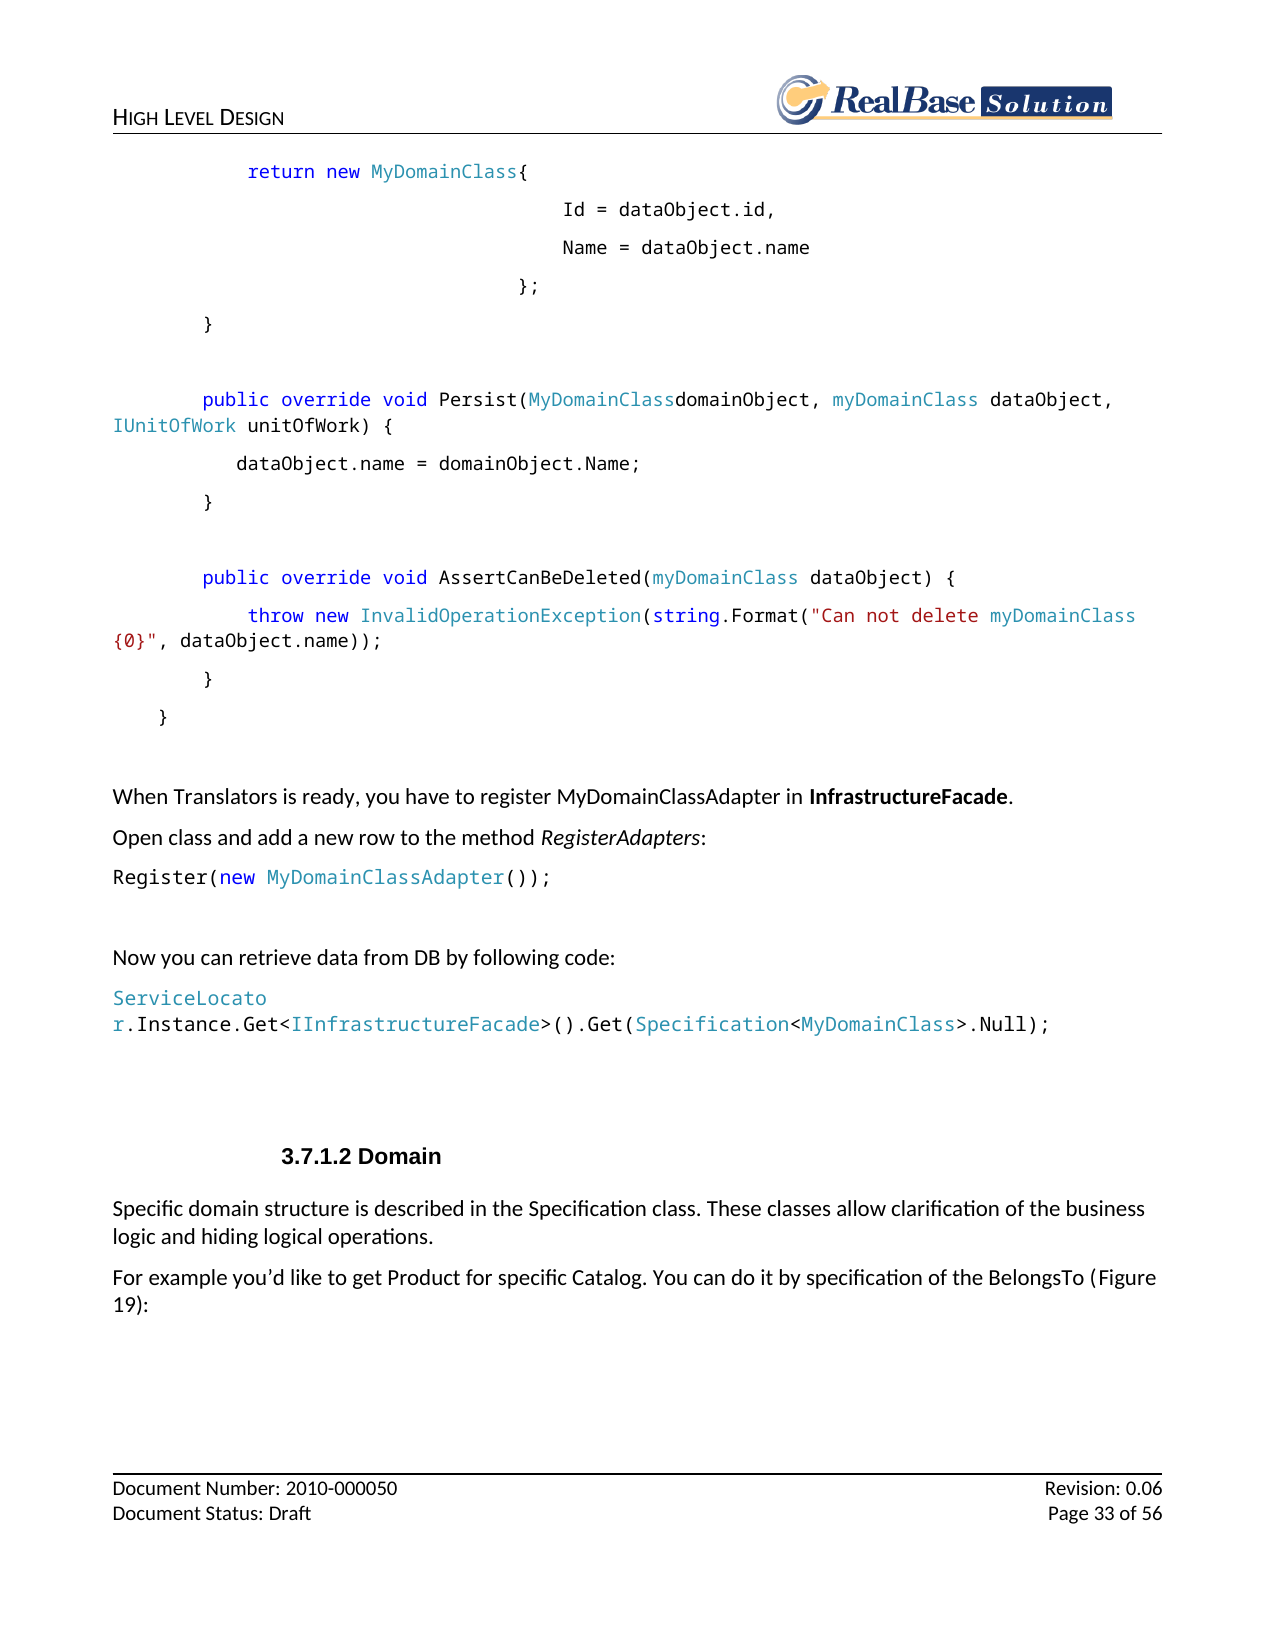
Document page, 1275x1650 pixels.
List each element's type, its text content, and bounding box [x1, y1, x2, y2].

text public override void AssertCanBeDeleted(myDomainClass dataObject) { [112, 564, 1162, 589]
text ServiceLocator.Instance.Get<IInfrastructureFacade>().Get(Specification<MyDomainClass>.Null); [112, 984, 1162, 1038]
text dataObject.name = domainObject.Name; [112, 450, 1162, 476]
text } [112, 488, 1162, 513]
text When Translators is ready, you have to register MyDomainClassAdapter in InfrastructureFacade. [112, 782, 1162, 810]
text Specific domain structure is described in the Specification class. These classes allow clarification of the business logic and hiding logical operations. [112, 1194, 1162, 1250]
text Id = dataObject.id, [112, 196, 1162, 222]
text Open class and add a new row to the method RegisterAdapters: [112, 823, 1162, 851]
subtitle Domain [281, 1143, 1162, 1169]
text } [112, 310, 1162, 336]
text }; [112, 272, 1162, 298]
text return new MyDomainClass{ [112, 158, 1162, 184]
text public override void Persist(MyDomainClassdomainObject, myDomainClass dataObject, IUnitOfWork unitOfWork) { [112, 386, 1162, 437]
text For example you’d like to get Product for specific Catalog. You can do it by specification of the BelongsTo (Figure 19): [112, 1263, 1162, 1319]
text Register(new MyDomainClassAdapter()); [112, 863, 1162, 890]
text throw new InvalidOperationException(string.Format("Can not delete myDomainClass {0}", dataObject.name)); [112, 602, 1162, 653]
text Name = dataObject.name [112, 234, 1162, 260]
picture [776, 75, 1113, 125]
text Now you can retrieve data from DB by following code: [112, 943, 1162, 971]
text } [112, 704, 1162, 729]
text } [112, 666, 1162, 691]
